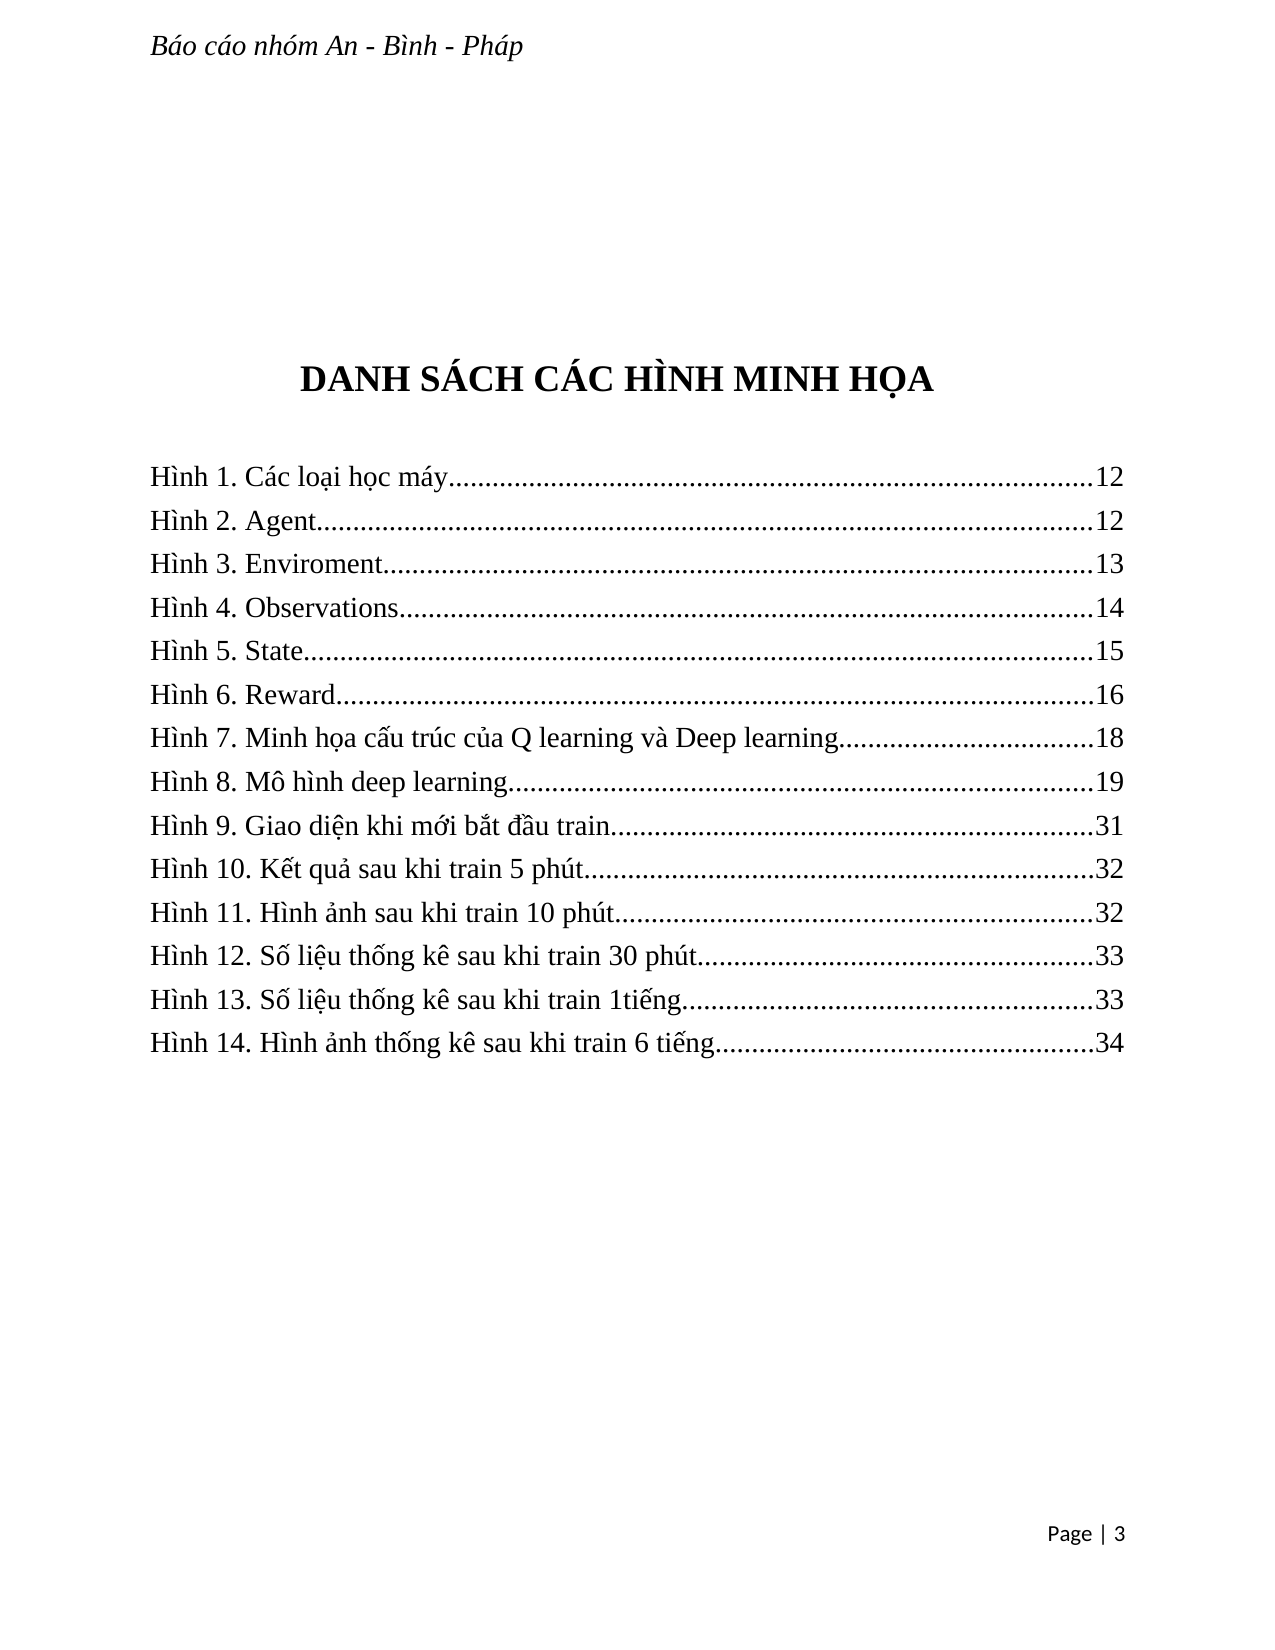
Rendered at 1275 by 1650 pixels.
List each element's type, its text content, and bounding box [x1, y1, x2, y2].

text Hình 9. Giao diện khi mới bắt đầu train 31 [150, 808, 1125, 841]
subtitle DANH SÁCH CÁC HÌNH MINH HỌA [225, 357, 1125, 400]
text Hình 7. Minh họa cấu trúc của Q learning và Deep learning 18 [150, 721, 1125, 754]
text Hình 11. Hình ảnh sau khi train 10 phút 32 [150, 895, 1125, 928]
text Hình 1. Các loại học máy 12 [150, 459, 1125, 493]
text Hình 13. Số liệu thống kê sau khi train 1tiếng 33 [150, 982, 1125, 1015]
text Hình 10. Kết quả sau khi train 5 phút 32 [150, 851, 1125, 885]
text Hình 14. Hình ảnh thống kê sau khi train 6 tiếng 34 [150, 1025, 1125, 1059]
text Hình 8. Mô hình deep learning 19 [150, 764, 1125, 798]
text Hình 2. Agent 12 [150, 503, 1125, 536]
text Hình 6. Reward 16 [150, 677, 1125, 711]
text Hình 5. State 15 [150, 633, 1125, 667]
text Hình 3. Enviroment 13 [150, 546, 1125, 580]
text Hình 4. Observations 14 [399, 590, 1125, 623]
text Hình 12. Số liệu thống kê sau khi train 30 phút 33 [150, 938, 1125, 972]
text Hình 4. Observations 14 [150, 590, 238, 623]
